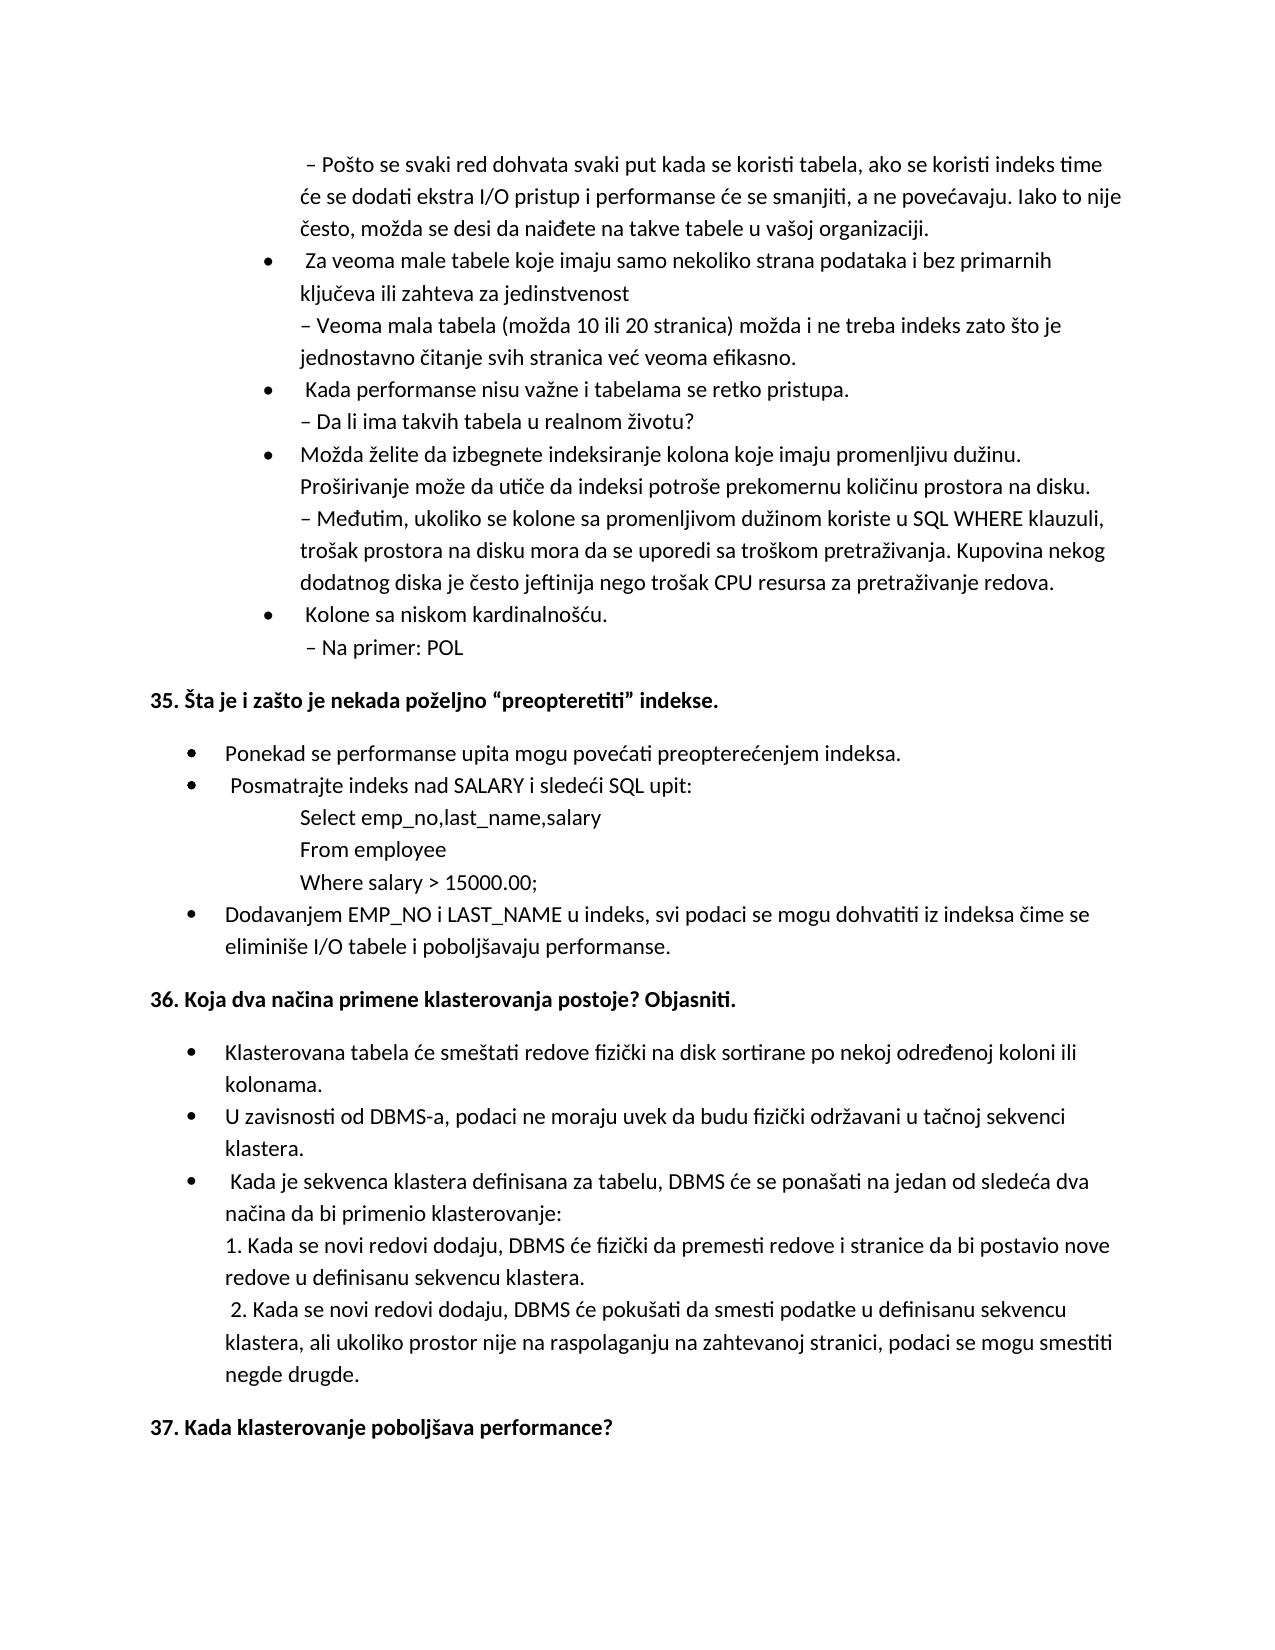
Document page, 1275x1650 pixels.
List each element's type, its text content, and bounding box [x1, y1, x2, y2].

text 37. Kada klasterovanje poboljšava performance? [150, 1413, 1125, 1441]
list From employee [300, 835, 1125, 863]
list Kada performanse nisu važne i tabelama se retko pristupa. [262, 375, 1125, 403]
list Možda želite da izbegnete indeksiranje kolona koje imaju promenljivu dužinu. Proširivanje može da utiče da indeksi potroše prekomernu količinu prostora na disku. [262, 440, 1125, 500]
list – Da li ima takvih tabela u realnom životu? [300, 407, 1125, 436]
list – Međutim, ukoliko se kolone sa promenljivom dužinom koriste u SQL WHERE klauzuli, trošak prostora na disku mora da se uporedi sa troškom pretraživanja. Kupovina nekog dodatnog diska je često jeftinija nego trošak CPU resursa za pretraživanje redova. [300, 504, 1125, 596]
text 36. Koja dva načina primene klasterovanja postoje? Objasniti. [150, 985, 1125, 1013]
list Select emp_no,last_name,salary [300, 803, 1125, 831]
list Za veoma male tabele koje imaju samo nekoliko strana podataka i bez primarnih ključeva ili zahteva za jedinstvenost [262, 247, 1125, 307]
list – Pošto se svaki red dohvata svaki put kada se koristi tabela, ako se koristi indeks time će se dodati ekstra I/O pristup i performanse će se smanjiti, a ne povećavaju. Iako to nije često, možda se desi da naiđete na takve tabele u vašoj organizaciji. [300, 150, 1125, 242]
list 1. Kada se novi redovi dodaju, DBMS će fizički da premesti redove i stranice da bi postavio nove redove u definisanu sekvencu klastera. [225, 1231, 1125, 1291]
list Where salary > 15000.00; [300, 868, 1125, 896]
list Ponekad se performanse upita mogu povećati preopterećenjem indeksa. [187, 739, 1125, 767]
list Kolone sa niskom kardinalnošću. [262, 601, 1125, 629]
list – Veoma mala tabela (možda 10 ili 20 stranica) možda i ne treba indeks zato što je jednostavno čitanje svih stranica već veoma efikasno. [300, 311, 1125, 371]
list Kada je sekvenca klastera definisana za tabelu, DBMS će se ponašati na jedan od sledeća dva načina da bi primenio klasterovanje: [187, 1167, 1125, 1227]
list Dodavanjem EMP_NO i LAST_NAME u indeks, svi podaci se mogu dohvatiti iz indeksa čime se eliminiše I/O tabele i poboljšavaju performanse. [187, 900, 1125, 960]
list Klasterovana tabela će smeštati redove fizički na disk sortirane po nekoj određenoj koloni ili kolonama. [187, 1038, 1125, 1098]
list 2. Kada se novi redovi dodaju, DBMS će pokušati da smesti podatke u definisanu sekvencu klastera, ali ukoliko prostor nije na raspolaganju na zahtevanoj stranici, podaci se mogu smestiti negde drugde. [225, 1296, 1125, 1388]
list – Na primer: POL [300, 633, 1125, 661]
list Posmatrajte indeks nad SALARY i sledeći SQL upit: [187, 771, 1125, 799]
text 35. Šta je i zašto je nekada poželjno “preopteretiti” indekse. [150, 686, 1125, 714]
list U zavisnosti od DBMS-a, podaci ne moraju uvek da budu fizički održavani u tačnoj sekvenci klastera. [187, 1102, 1125, 1163]
